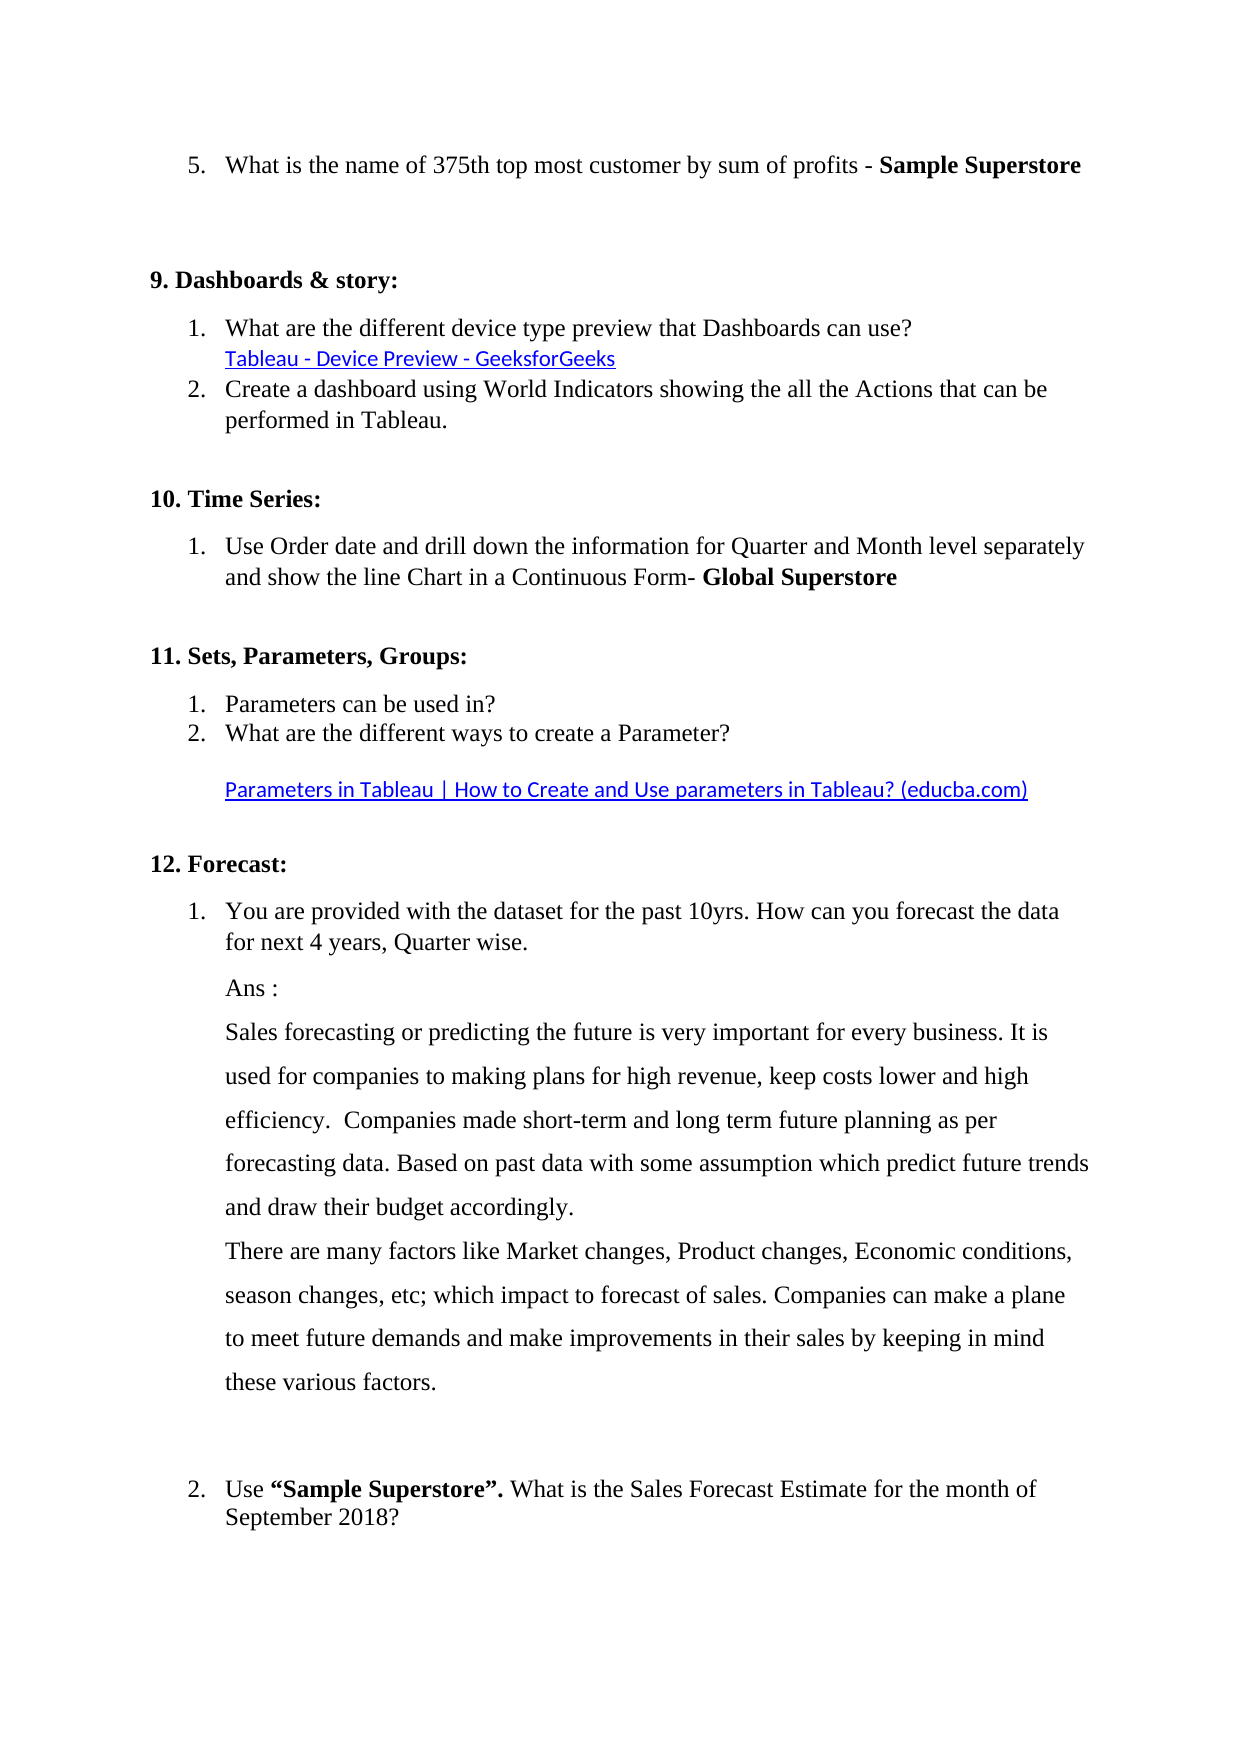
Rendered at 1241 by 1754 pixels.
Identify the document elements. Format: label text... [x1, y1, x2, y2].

list What is the name of 375th top most customer by sum of profits - Sample Superstore [187, 150, 1090, 179]
list There are many factors like Market changes, Product changes, Economic conditions, season changes, etc; which impact to forecast of sales. Companies can make a plane to meet future demands and make improvements in their sales by keeping in mind these various factors. [225, 1221, 1090, 1396]
text 12. Forecast: [150, 849, 1090, 877]
text 11. Sets, Parameters, Groups: [150, 641, 1090, 670]
list What are the different device type preview that Dashboards can use? [187, 313, 1090, 341]
list Ans : [225, 958, 1090, 1002]
list Use “Sample Superstore”. What is the Sales Forecast Estimate for the month of September 2018? [187, 1474, 1090, 1531]
text 10. Time Series: [150, 484, 1090, 512]
list You are provided with the dataset for the past 10yrs. How can you forecast the data for next 4 years, Quarter wise. [187, 896, 1090, 956]
list What are the different ways to create a Parameter? [187, 718, 1090, 746]
text 9. Dashboards & story: [150, 265, 1090, 294]
list Tableau - Device Preview - GeeksforGeeks [225, 344, 1090, 372]
list Use Order date and drill down the information for Quarter and Month level separately and show the line Chart in a Continuous Form- Global Superstore [187, 531, 1090, 591]
list Parameters in Tableau | How to Create and Use parameters in Tableau? (educba.com) [225, 775, 1090, 803]
list Sales forecasting or predicting the future is very important for every business. It is used for companies to making plans for high revenue, keep costs lower and high efficiency. Companies made short-term and long term future planning as per forecasting data. Based on past data with some assumption which predict future trends and draw their budget accordingly. [225, 1002, 1090, 1221]
list Parameters can be used in? [187, 689, 1090, 718]
list Create a dashboard using World Indicators showing the all the Actions that can be performed in Tableau. [187, 374, 1090, 434]
